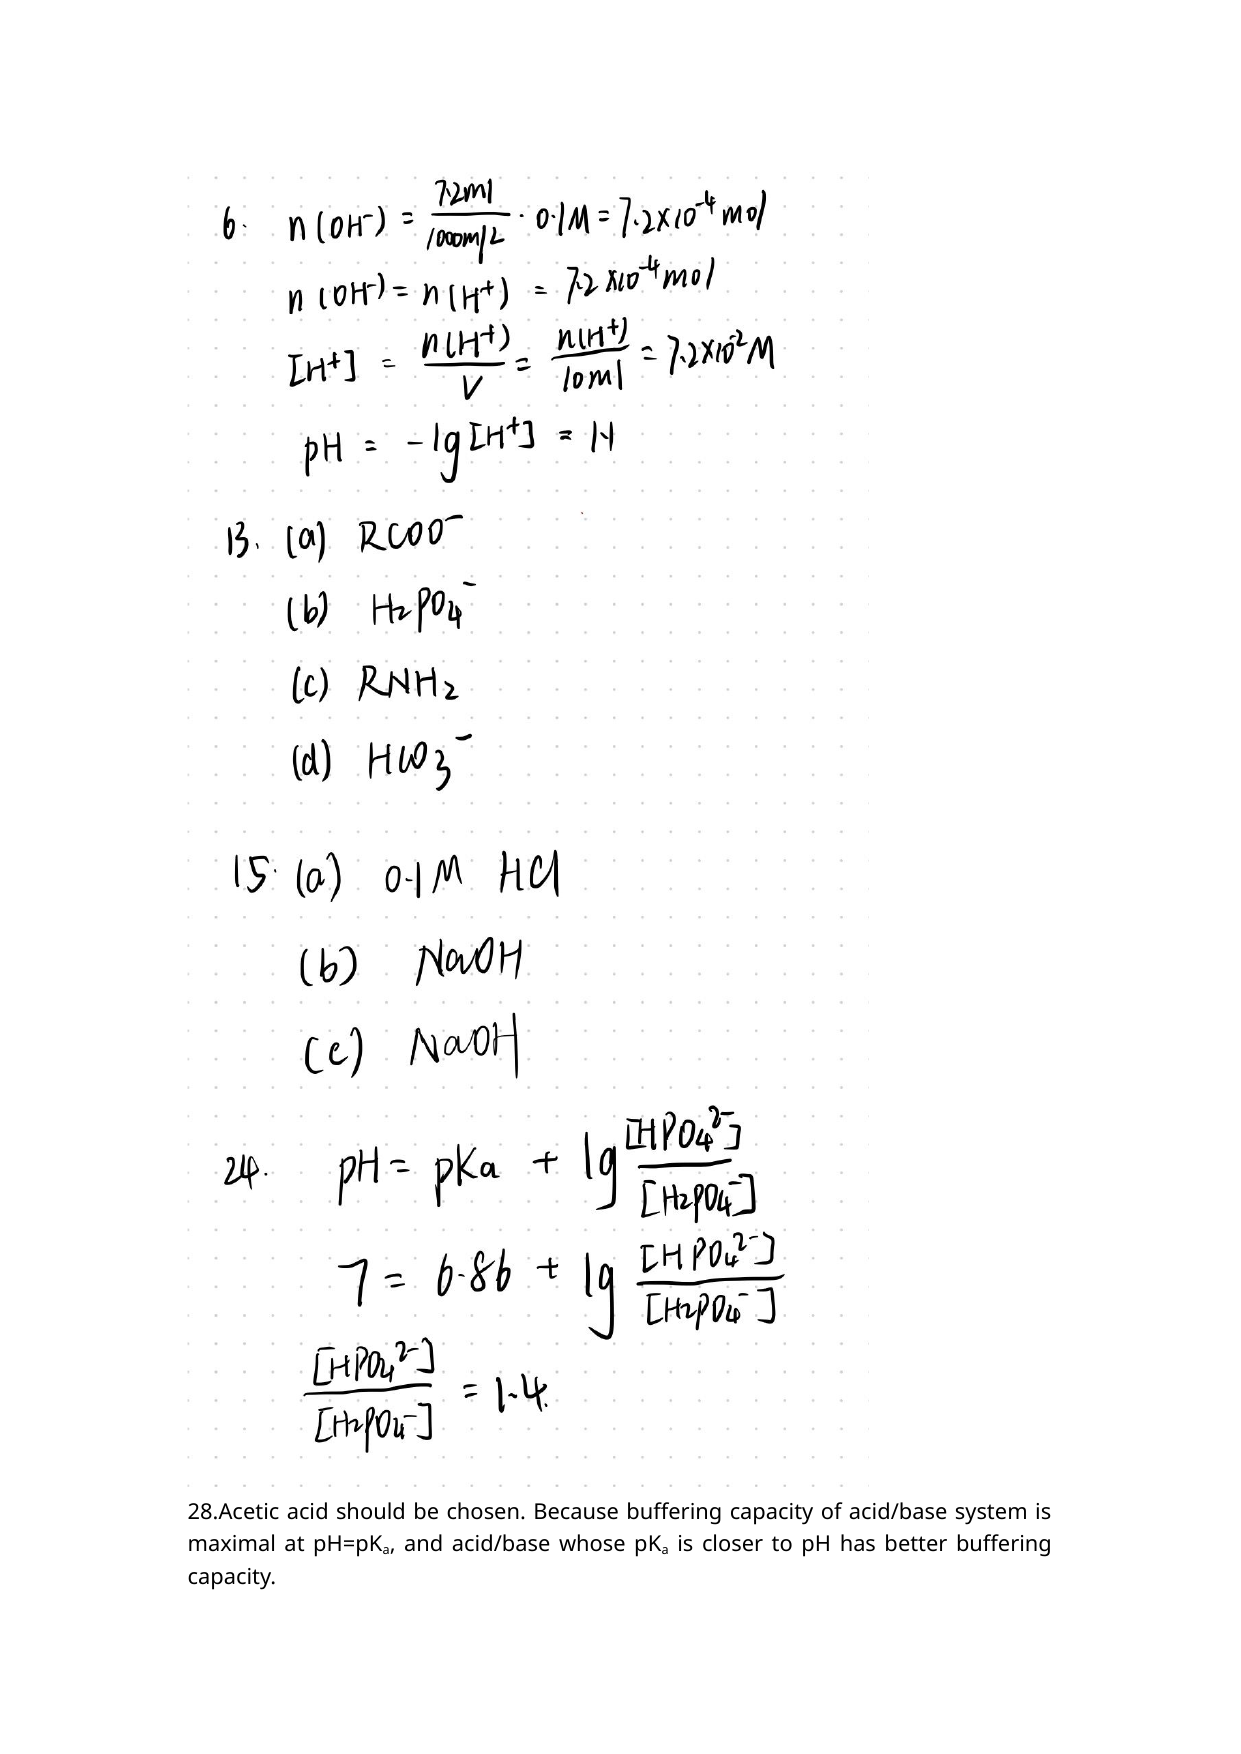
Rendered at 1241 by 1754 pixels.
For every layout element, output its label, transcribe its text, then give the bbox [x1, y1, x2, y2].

text 28.Acetic acid should be chosen. Because buffering capacity of acid/base system is maximal at pH=pKa, and acid/base whose pKa is closer to pH has better buffering capacity. [187, 1494, 1053, 1592]
picture [187, 162, 869, 1491]
